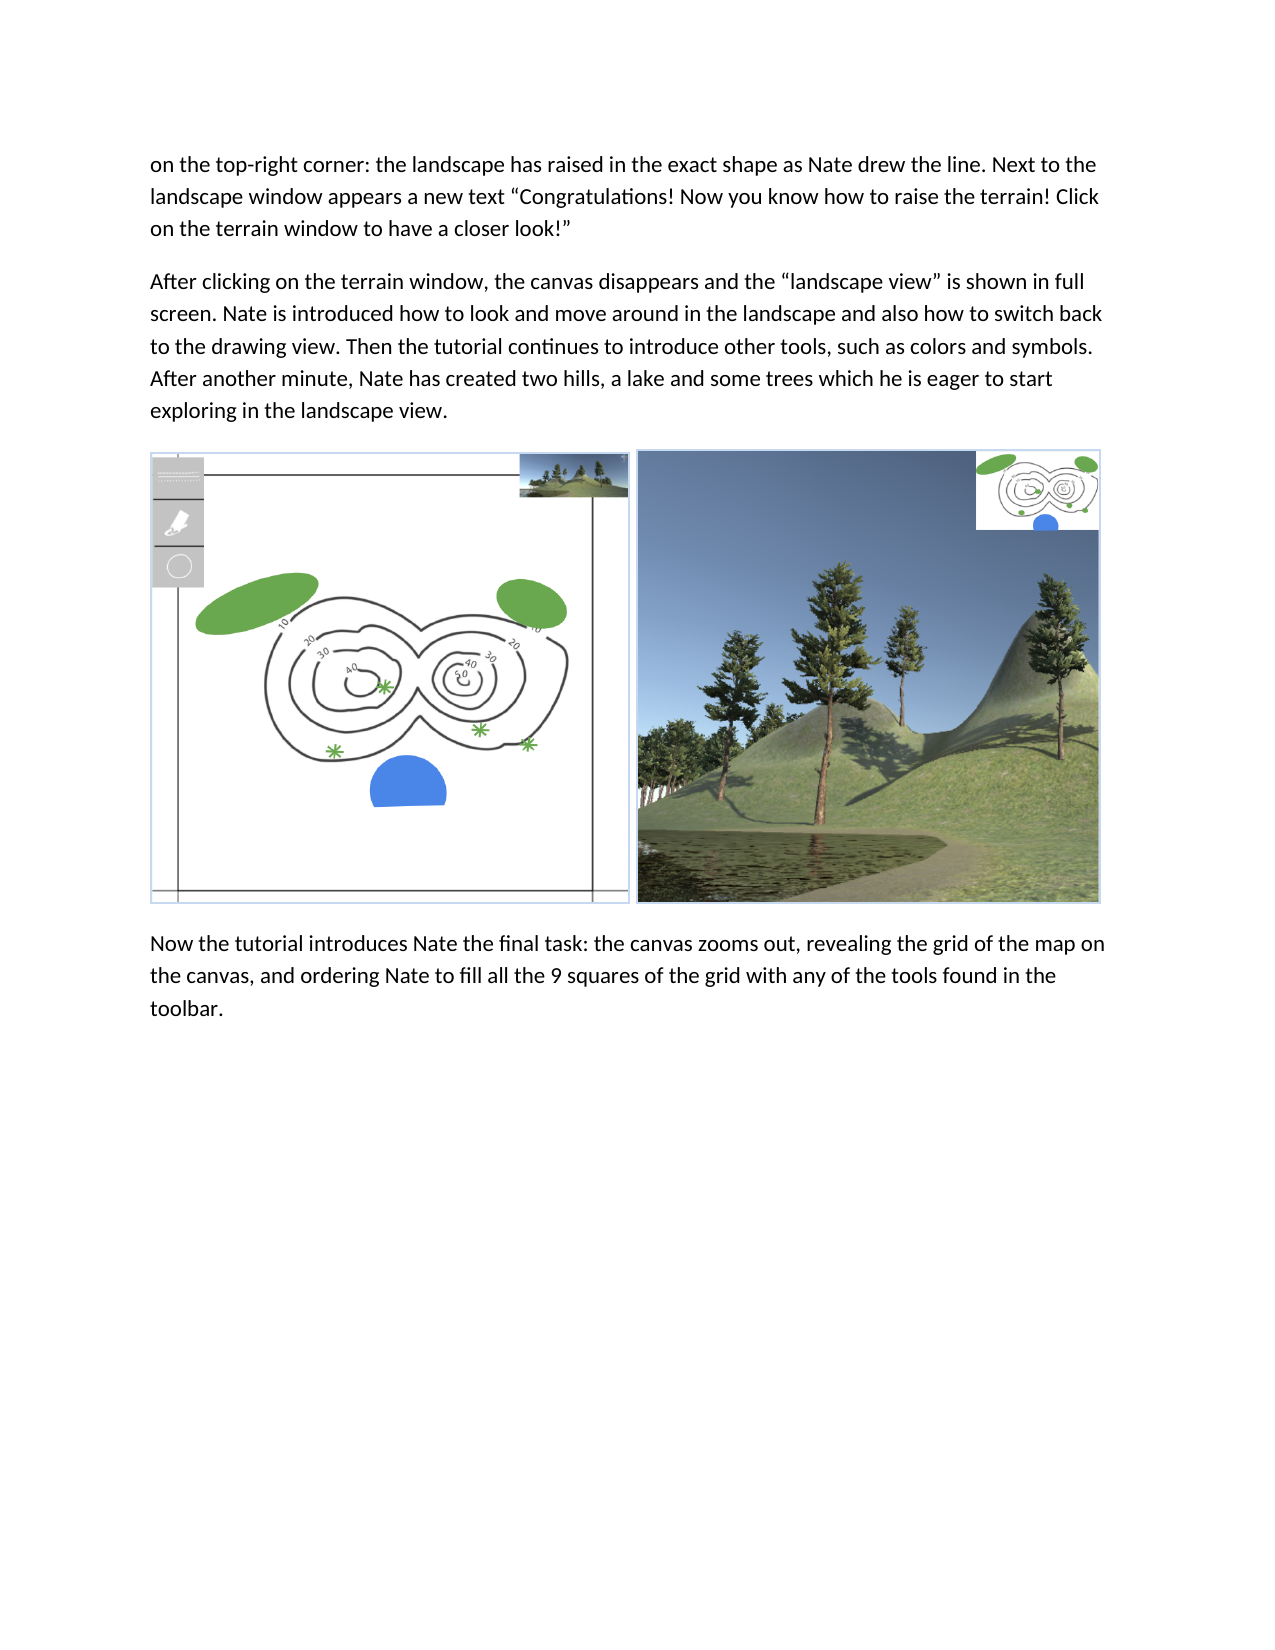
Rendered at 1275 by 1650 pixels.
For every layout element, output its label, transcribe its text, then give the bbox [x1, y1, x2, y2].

text Now the tutorial introduces Nate the final task: the canvas zooms out, revealing the grid of the map on the canvas, and ordering Nate to fill all the 9 squares of the grid with any of the tools found in the toolbar. [150, 929, 1125, 1022]
picture [638, 451, 1099, 902]
text After clicking on the terrain window, the canvas disappears and the “landscape view” is shown in full screen. Nate is introduced how to look and move around in the landscape and also how to switch back to the drawing view. Then the tutorial continues to introduce other tools, such as colors and symbols. After another minute, Nate has created two hills, a lake and some trees which he is eager to start exploring in the landscape view. [150, 267, 1125, 424]
picture [152, 454, 628, 902]
